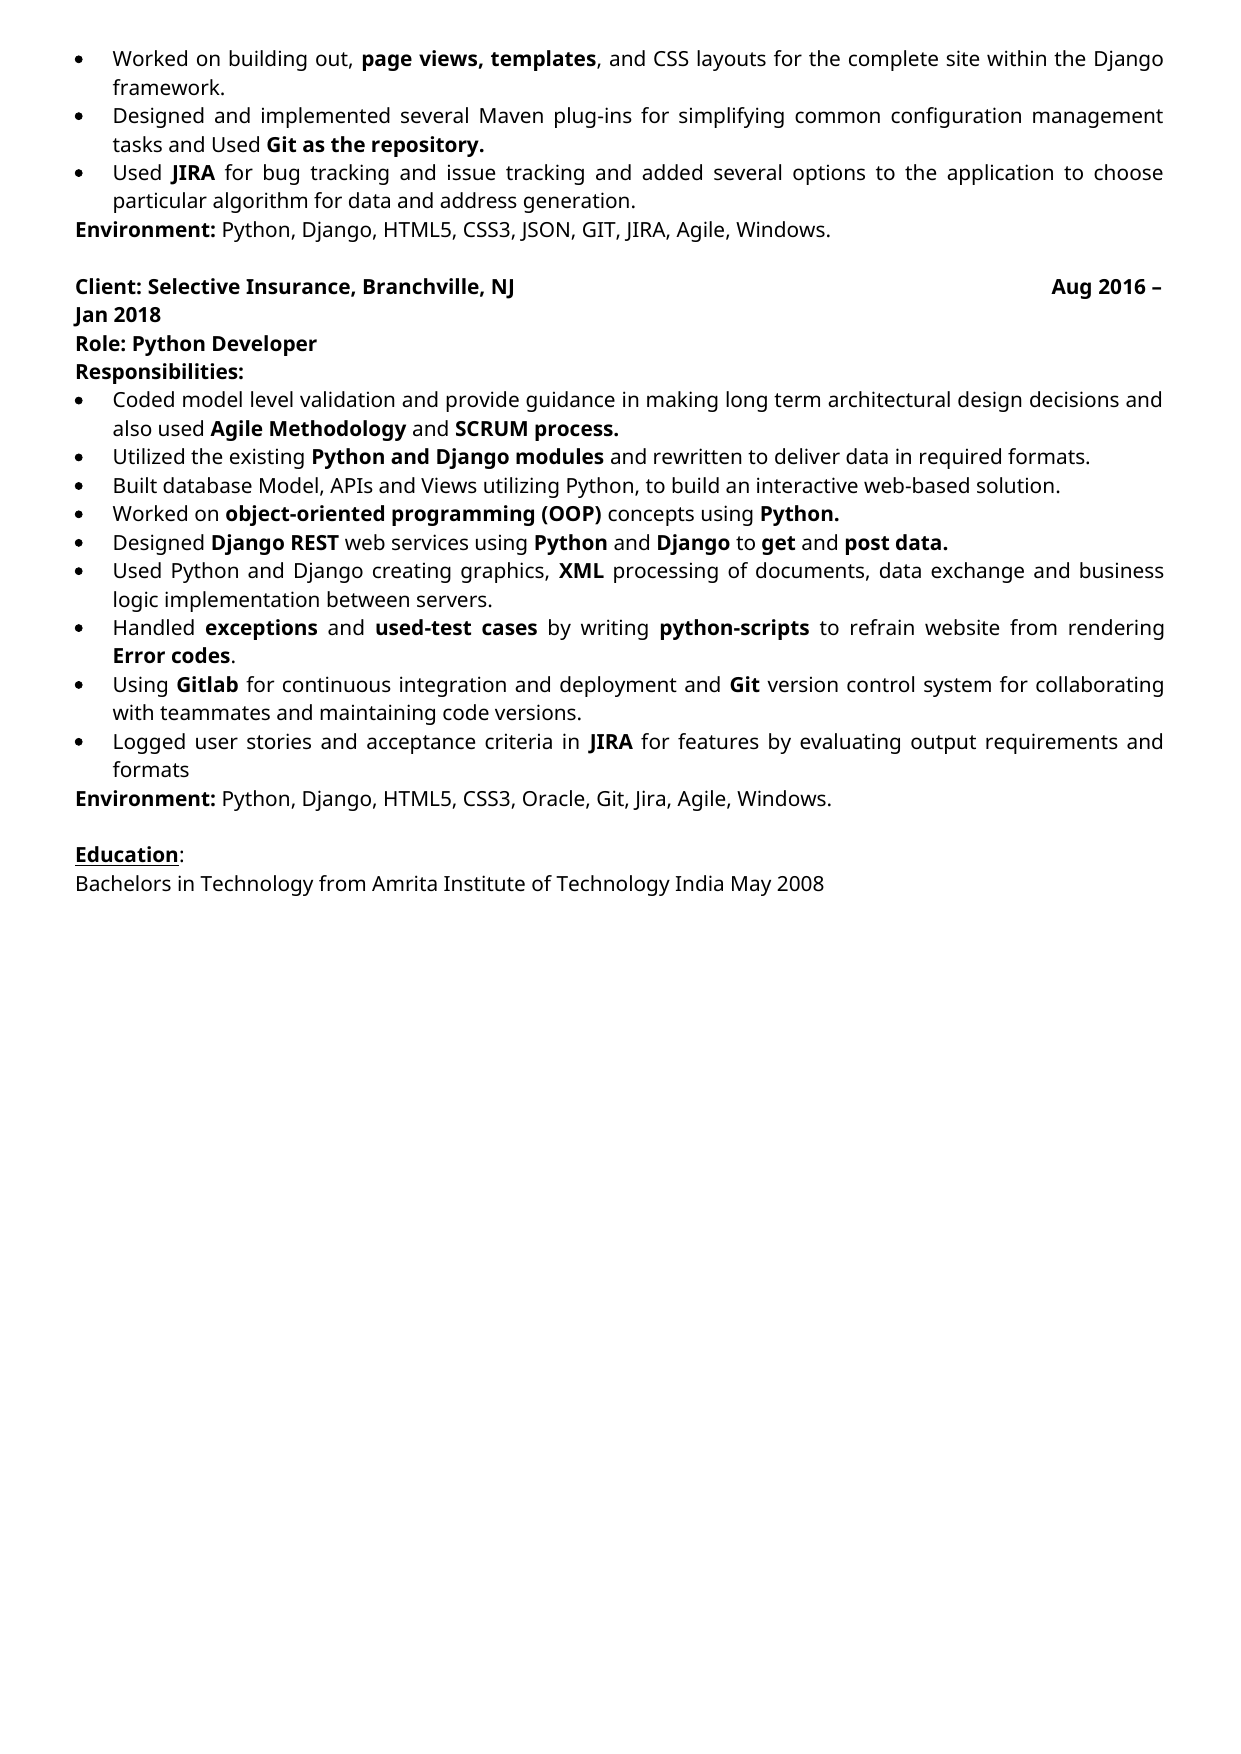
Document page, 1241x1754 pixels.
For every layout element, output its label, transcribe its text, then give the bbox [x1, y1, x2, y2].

list Coded model level validation and provide guidance in making long term architectural design decisions and also used Agile Methodology and SCRUM process. [75, 386, 1165, 442]
list Designed Django REST web services using Python and Django to get and post data. [75, 528, 1165, 556]
list Utilized the existing Python and Django modules and rewritten to deliver data in required formats. [75, 442, 1165, 471]
list Worked on building out, page views, templates, and CSS layouts for the complete site within the Django framework. [75, 44, 1165, 101]
list Using Gitlab for continuous integration and deployment and Git version control system for collaborating with teammates and maintaining code versions. [75, 670, 1165, 727]
list Handled exceptions and used-test cases by writing python-scripts to refrain website from rendering Error codes. [75, 613, 1165, 670]
list Used JIRA for bug tracking and issue tracking and added several options to the application to choose particular algorithm for data and address generation. [75, 158, 1165, 215]
text Bachelors in Technology from Amrita Institute of Technology India May 2008 [75, 869, 1165, 897]
text Education: [75, 841, 1165, 869]
text Environment: Python, Django, HTML5, CSS3, Oracle, Git, Jira, Agile, Windows. [75, 784, 1165, 812]
list Designed and implemented several Maven plug-ins for simplifying common configuration management tasks and Used Git as the repository. [75, 101, 1165, 158]
list Used Python and Django creating graphics, XML processing of documents, data exchange and business logic implementation between servers. [75, 556, 1165, 613]
list Logged user stories and acceptance criteria in JIRA for features by evaluating output requirements and formats [75, 727, 1165, 784]
text Environment: Python, Django, HTML5, CSS3, JSON, GIT, JIRA, Agile, Windows. [75, 215, 1165, 243]
list Worked on object-oriented programming (OOP) concepts using Python. [75, 499, 1165, 528]
list Built database Model, APIs and Views utilizing Python, to build an interactive web-based solution. [75, 471, 1165, 499]
text Client: Selective Insurance, Branchville, NJ Aug 2016 – Jan 2018 [75, 272, 1165, 329]
text Role: Python Developer [75, 329, 1165, 357]
text Responsibilities: [75, 357, 1165, 386]
